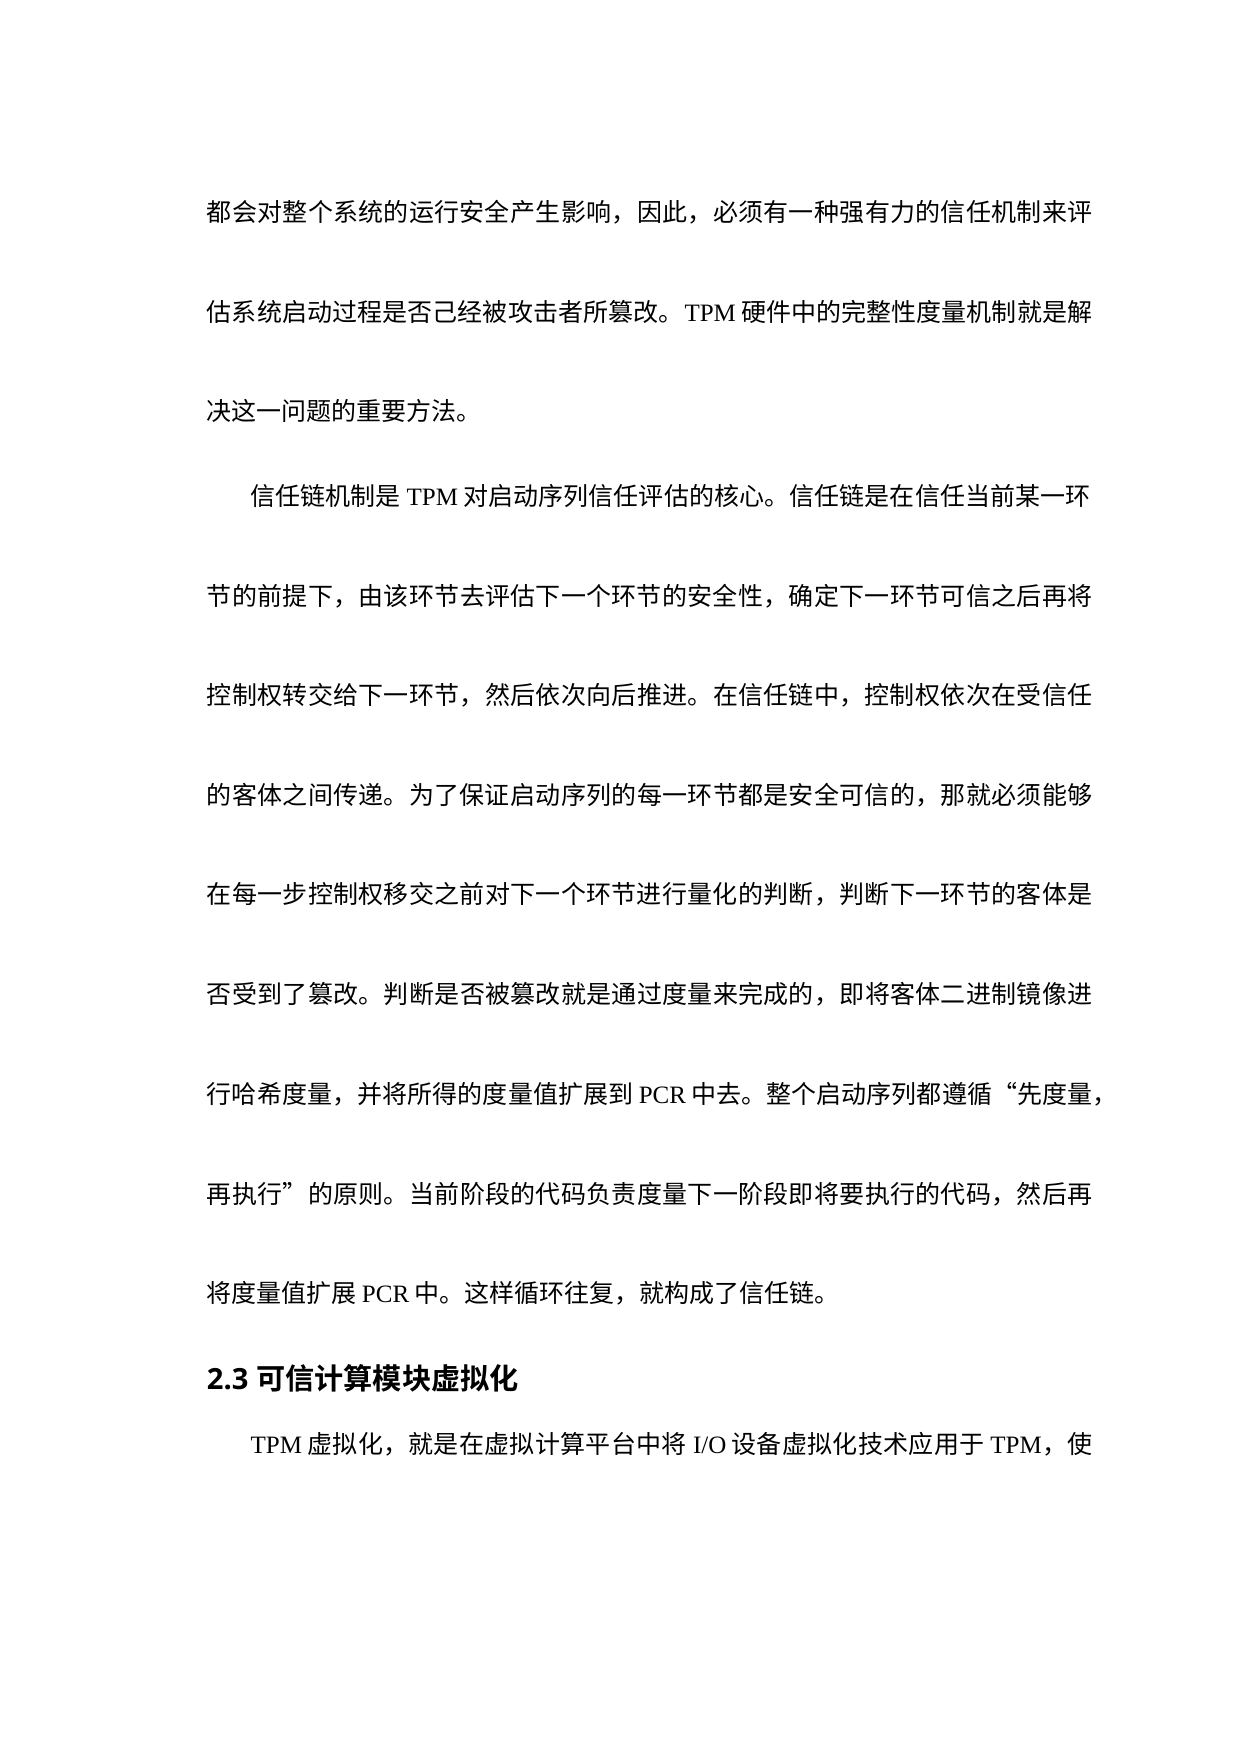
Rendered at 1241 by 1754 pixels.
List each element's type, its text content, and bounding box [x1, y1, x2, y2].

list 信任链机制是TPM对启动序列信任评估的核心。信任链是在信任当前某一环节的前提下，由该环节去评估下一个环节的安全性，确定下一环节可信之后再将控制权转交给下一环节，然后依次向后推进。在信任链中，控制权依次在受信任的客体之间传递。为了保证启动序列的每一环节都是安全可信的，那就必须能够在每一步控制权移交之前对下一个环节进行量化的判断，判断下一环节的客体是否受到了篡改。判断是否被篡改就是通过度量来完成的，即将客体二进制镜像进行哈希度量，并将所得的度量值扩展到PCR中去。整个启动序列都遵循“先度量，再执行”的原则。当前阶段的代码负责度量下一阶段即将要执行的代码，然后再将度量值扩展PCR中。这样循环往复，就构成了信任链。 [207, 461, 1093, 1325]
subtitle 可信计算模块虚拟化 [207, 1343, 1093, 1410]
